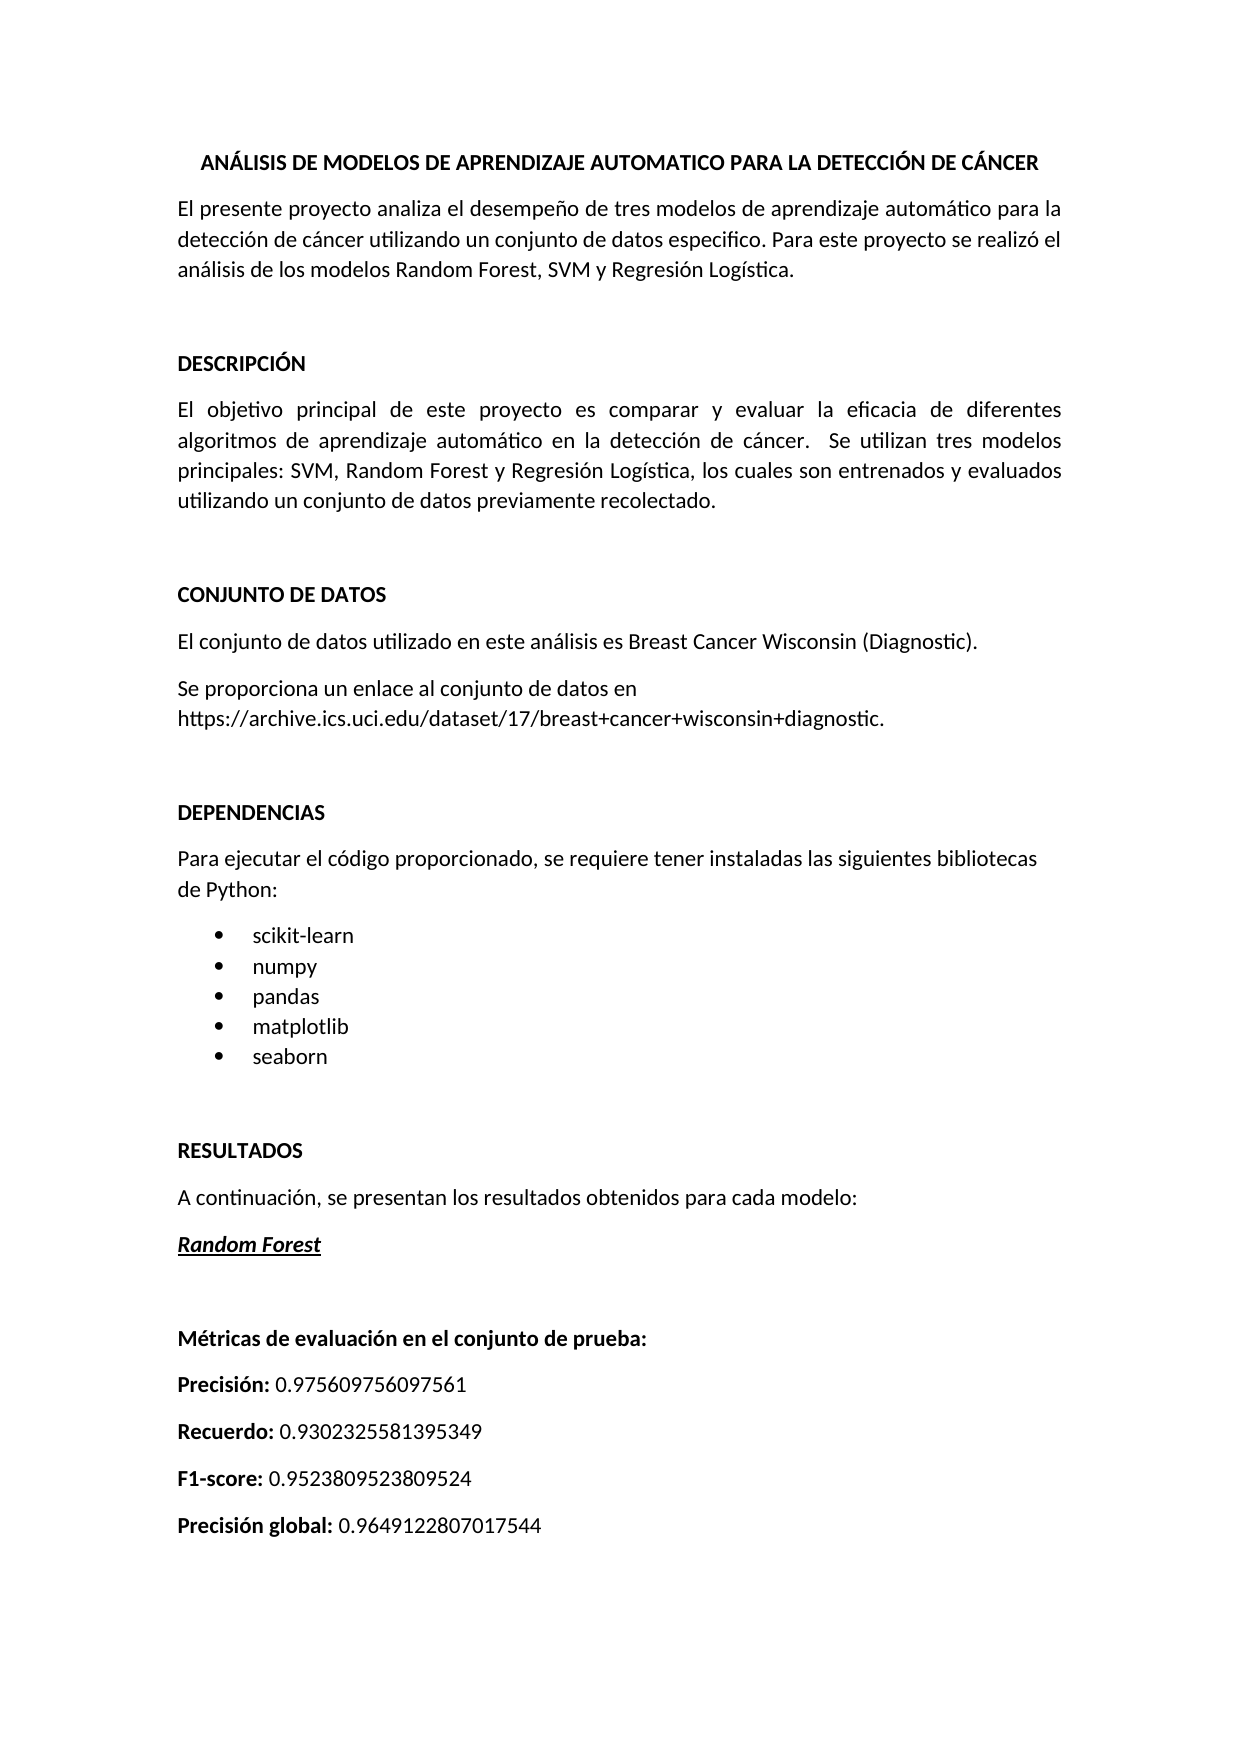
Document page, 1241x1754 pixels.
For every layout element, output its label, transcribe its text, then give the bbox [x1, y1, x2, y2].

text RESULTADOS [177, 1136, 1063, 1164]
text El objetivo principal de este proyecto es comparar y evaluar la eficacia de diferentes algoritmos de aprendizaje automático en la detección de cáncer. Se utilizan tres modelos principales: SVM, Random Forest y Regresión Logística, los cuales son entrenados y evaluados utilizando un conjunto de datos previamente recolectado. [177, 396, 1063, 514]
text Para ejecutar el código proporcionado, se requiere tener instaladas las siguientes bibliotecas de Python: [177, 844, 1063, 903]
text Se proporciona un enlace al conjunto de datos en https://archive.ics.uci.edu/dataset/17/breast+cancer+wisconsin+diagnostic. [177, 674, 1063, 732]
text Random Forest [177, 1230, 1063, 1258]
text Métricas de evaluación en el conjunto de prueba: [177, 1324, 1063, 1352]
text DESCRIPCIÓN [177, 349, 1063, 377]
list pandas [215, 982, 1063, 1010]
text Precisión global: 0.9649122807017544 [177, 1511, 1063, 1539]
text Recuerdo: 0.9302325581395349 [177, 1417, 1063, 1445]
text Precisión: 0.975609756097561 [177, 1371, 1063, 1398]
list seaborn [215, 1042, 1063, 1070]
list numpy [215, 952, 1063, 980]
text CONJUNTO DE DATOS [177, 580, 1063, 608]
list matplotlib [215, 1012, 1063, 1040]
text A continuación, se presentan los resultados obtenidos para cada modelo: [177, 1183, 1063, 1211]
text ANÁLISIS DE MODELOS DE APRENDIZAJE AUTOMATICO PARA LA DETECCIÓN DE CÁNCER [177, 148, 1063, 176]
text El presente proyecto analiza el desempeño de tres modelos de aprendizaje automático para la detección de cáncer utilizando un conjunto de datos especifico. Para este proyecto se realizó el análisis de los modelos Random Forest, SVM y Regresión Logística. [177, 194, 1063, 283]
list scikit-learn [215, 922, 1063, 949]
text El conjunto de datos utilizado en este análisis es Breast Cancer Wisconsin (Diagnostic). [177, 627, 1063, 655]
text DEPENDENCIAS [177, 798, 1063, 826]
text F1-score: 0.9523809523809524 [177, 1464, 1063, 1492]
